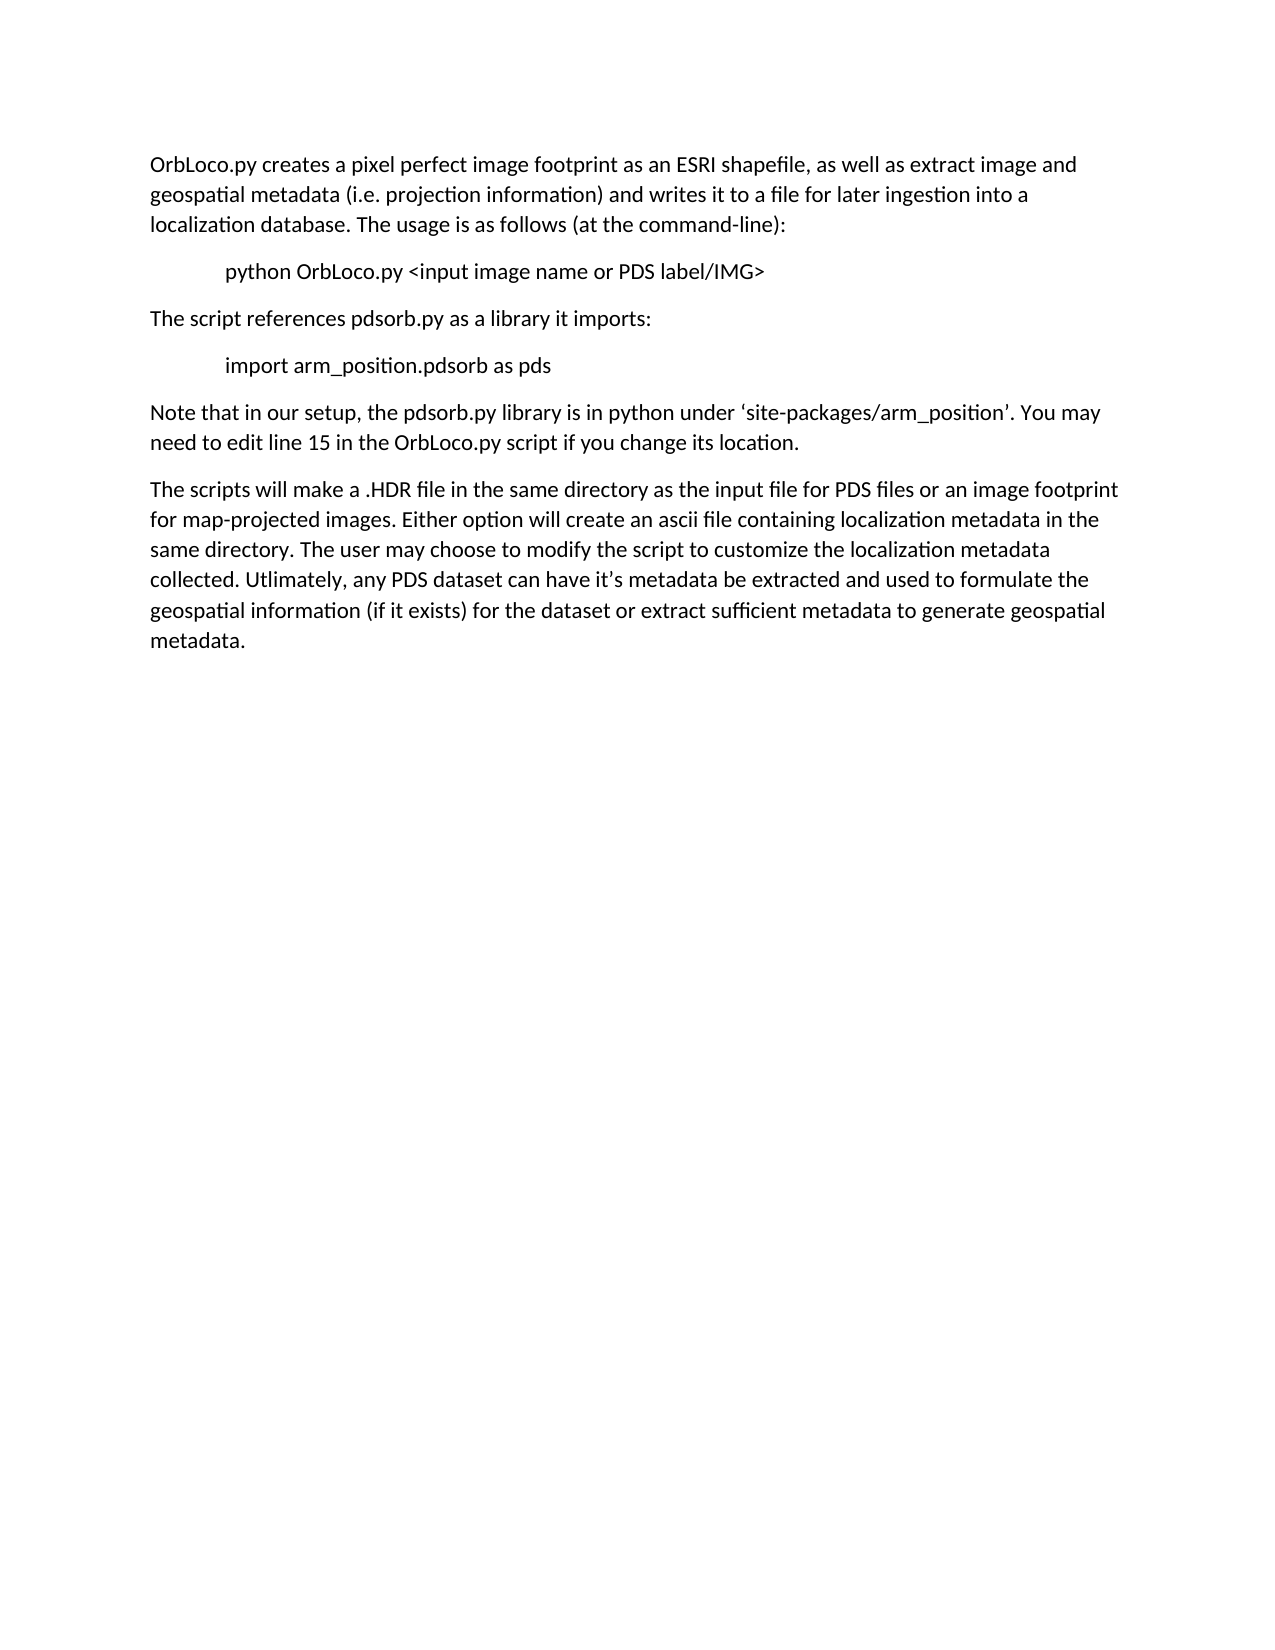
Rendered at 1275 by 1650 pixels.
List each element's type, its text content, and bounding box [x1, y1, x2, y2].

text import arm_position.pdsorb as pds [150, 351, 1125, 379]
text The script references pdsorb.py as a library it imports: [150, 304, 1125, 332]
text Note that in our setup, the pdsorb.py library is in python under ‘site-packages/arm_position’. You may need to edit line 15 in the OrbLoco.py script if you change its location. [150, 398, 1125, 456]
text python OrbLoco.py <input image name or PDS label/IMG> [150, 257, 1125, 285]
text The scripts will make a .HDR file in the same directory as the input file for PDS files or an image footprint for map-projected images. Either option will create an ascii file containing localization metadata in the same directory. The user may choose to modify the script to customize the localization metadata collected. Utlimately, any PDS dataset can have it’s metadata be extracted and used to formulate the geospatial information (if it exists) for the dataset or extract sufficient metadata to generate geospatial metadata. [150, 475, 1125, 654]
text OrbLoco.py creates a pixel perfect image footprint as an ESRI shapefile, as well as extract image and geospatial metadata (i.e. projection information) and writes it to a file for later ingestion into a localization database. The usage is as follows (at the command-line): [150, 150, 1125, 238]
